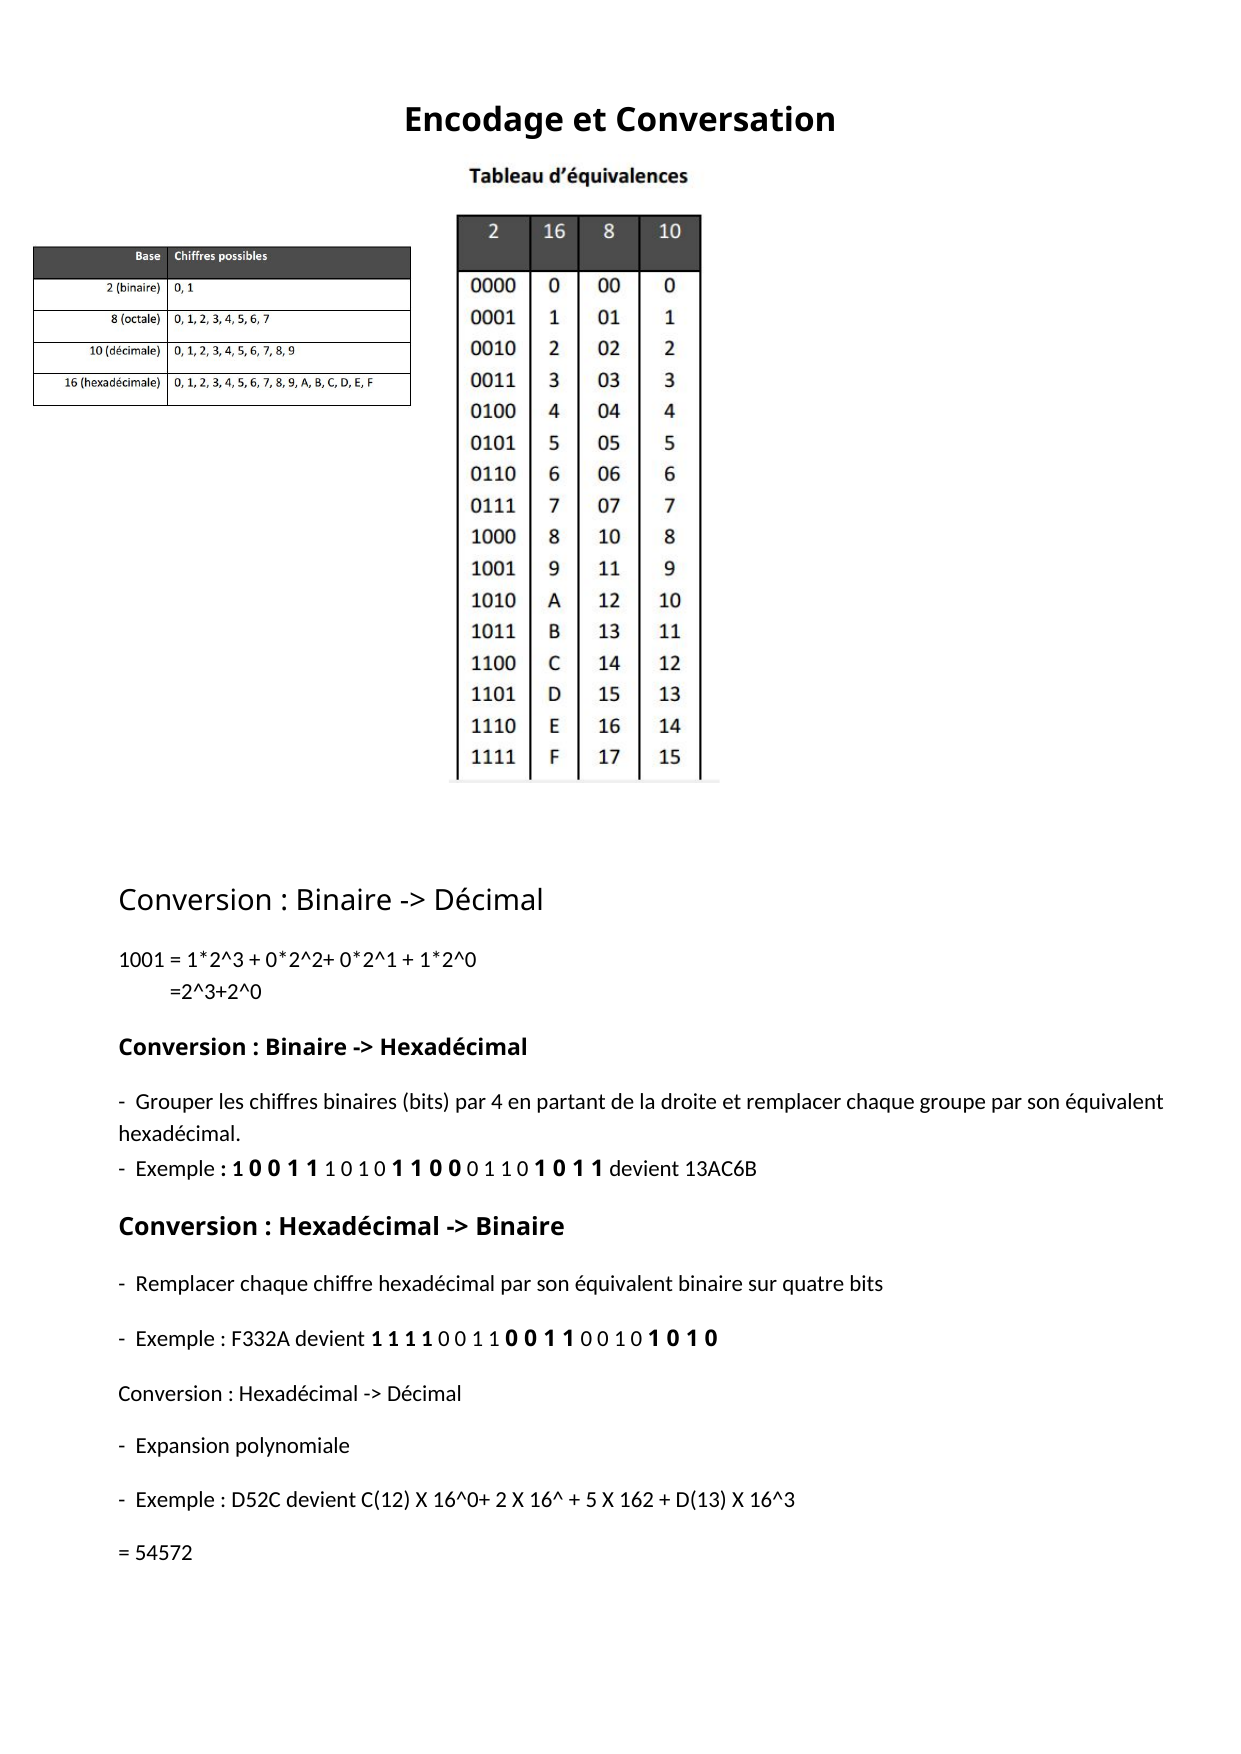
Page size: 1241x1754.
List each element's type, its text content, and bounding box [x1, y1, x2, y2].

picture [27, 243, 412, 410]
text Conversion : Binaire -> Décimal [44, 879, 1196, 918]
text - Remplacer chaque chiffre hexadécimal par son équivalent binaire sur quatre bits [44, 1269, 1196, 1297]
text - Exemple : D52C devient C(12) X 16^0+ 2 X 16^ + 5 X 162 + D(13) X 16^3 [44, 1485, 1196, 1513]
text Conversion : Hexadécimal -> Binaire [44, 1209, 1196, 1243]
text - Grouper les chiffres binaires (bits) par 4 en partant de la droite et remplacer chaque groupe par son équivalent hexadécimal. - Exemple : 1 0 0 1 1 1 0 1 0 1 1 0 0 0 1 1 0 1 0 1 1 devient 13AC6B [118, 1087, 1196, 1183]
text Conversion : Hexadécimal -> Décimal [44, 1379, 1196, 1407]
text = 54572 [44, 1538, 1196, 1566]
text - Expansion polynomiale [44, 1432, 1196, 1460]
text Conversion : Binaire -> Hexadécimal [44, 1030, 1196, 1062]
text - Exemple : F332A devient 1 1 1 1 0 0 1 1 0 0 1 1 0 0 1 0 1 0 1 0 [44, 1322, 1196, 1353]
text 1001 = 1*2^3 + 0*2^2+ 0*2^1 + 1*2^0 =2^3+2^0 [44, 945, 1196, 1005]
picture [447, 154, 719, 779]
text Encodage et Conversation [44, 96, 1196, 141]
